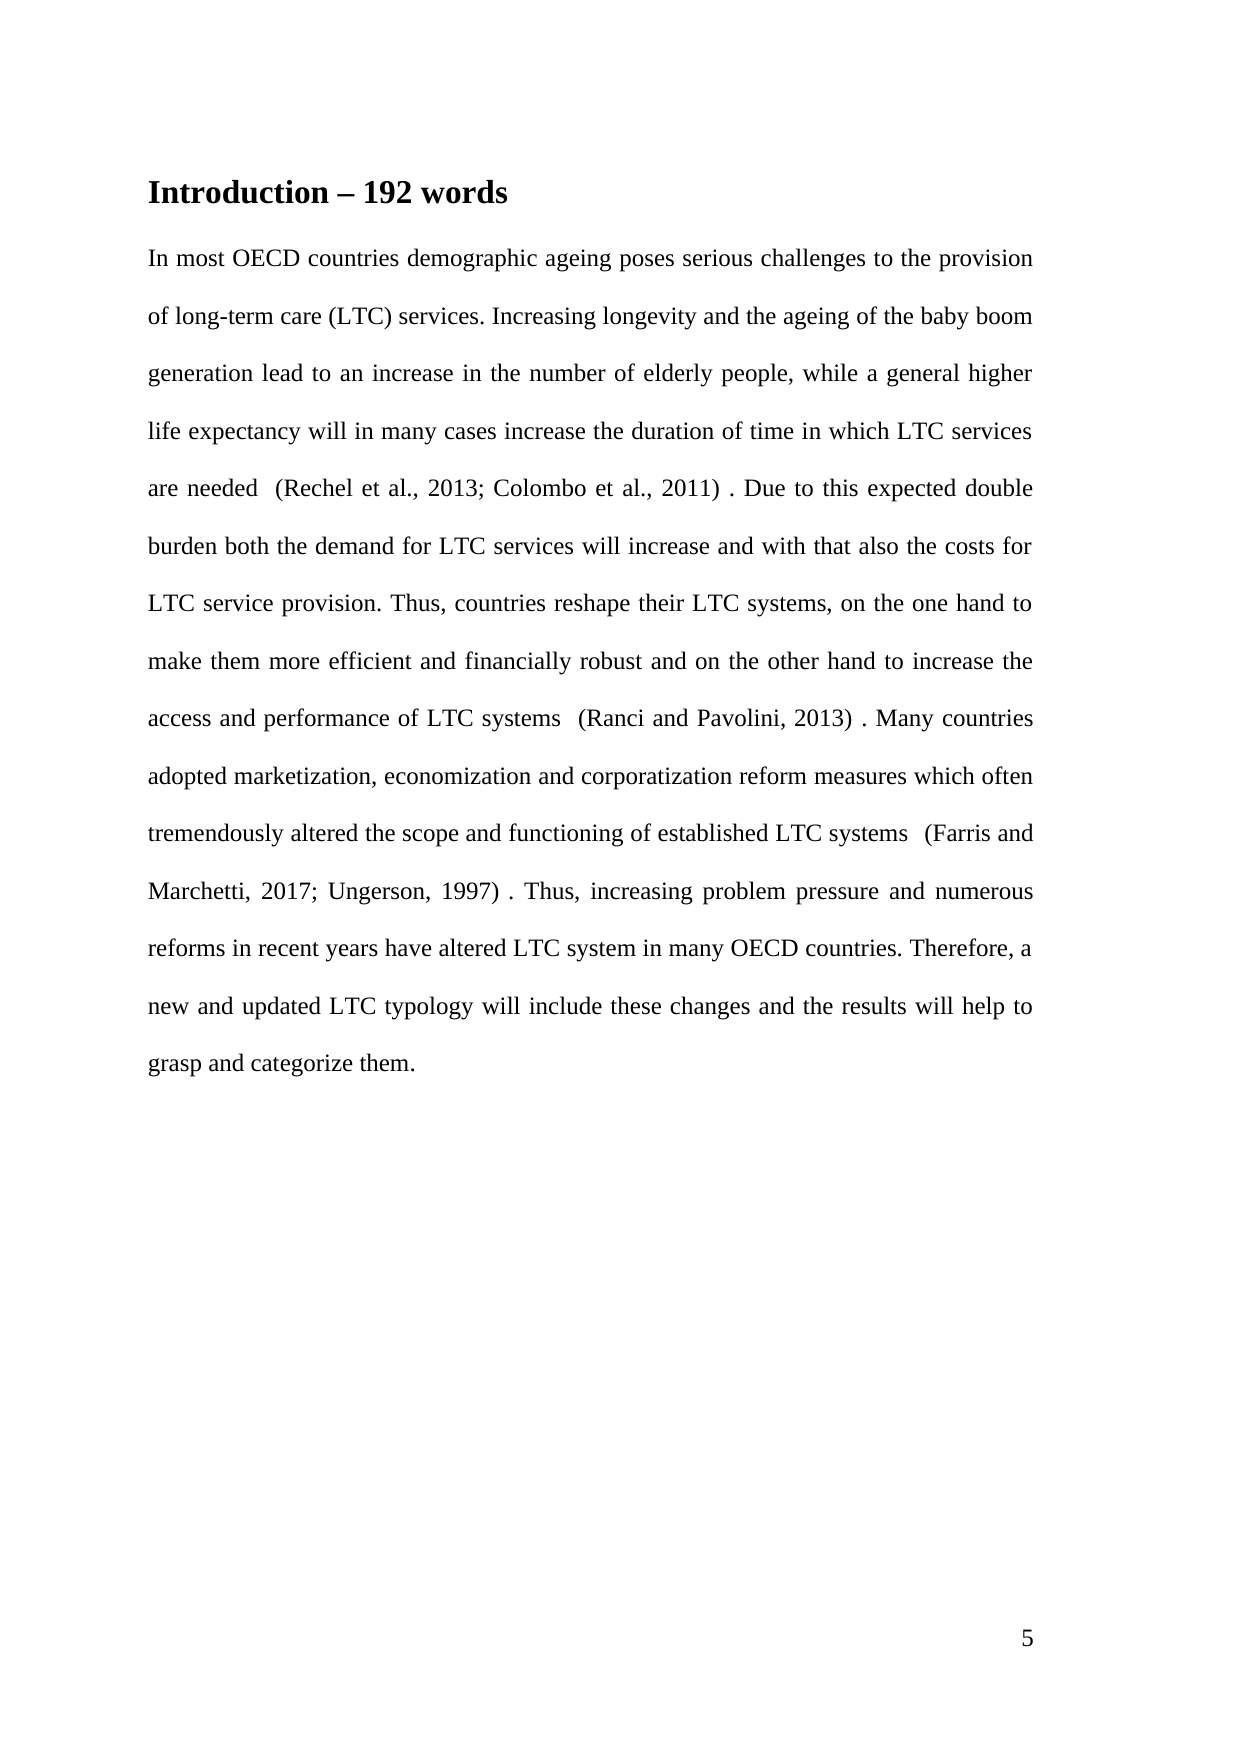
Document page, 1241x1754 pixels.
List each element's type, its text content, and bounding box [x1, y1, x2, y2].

text In most OECD countries demographic ageing poses serious challenges to the provision of long-term care (LTC) services. Increasing longevity and the ageing of the baby boom generation lead to an increase in the number of elderly people, while a general higher life expectancy will in many cases increase the duration of time in which LTC services are needed . Due to this expected double burden both the demand for LTC services will increase and with that also the costs for LTC service provision. Thus, countries reshape their LTC systems, on the one hand to make them more efficient and financially robust and on the other hand to increase the access and performance of LTC systems . Many countries adopted marketization, economization and corporatization reform measures which often tremendously altered the scope and functioning of established LTC systems . Thus, increasing problem pressure and numerous reforms in recent years have altered LTC system in many OECD countries. Therefore, a new and updated LTC typology will include these changes and the results will help to grasp and categorize them. [148, 243, 1034, 1077]
subtitle Introduction – 192 words [148, 173, 916, 211]
